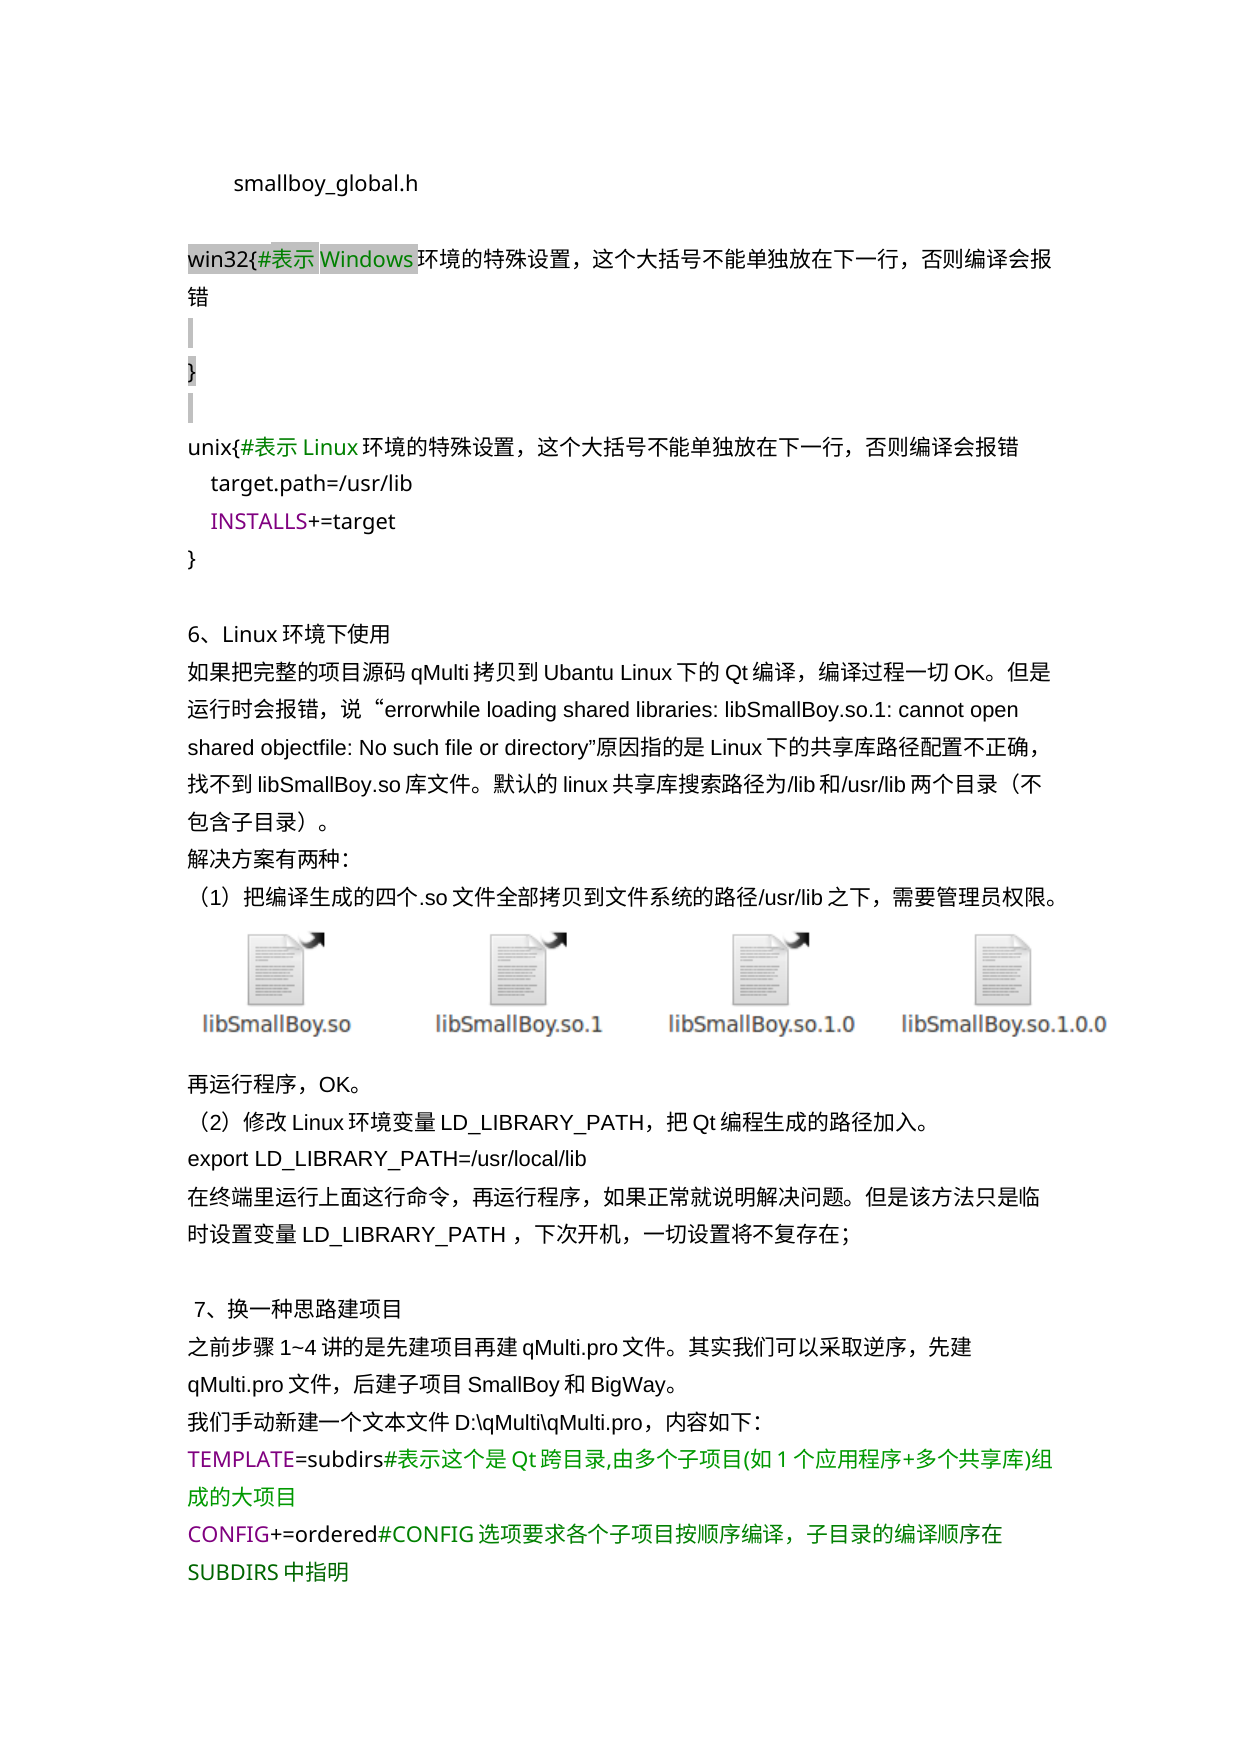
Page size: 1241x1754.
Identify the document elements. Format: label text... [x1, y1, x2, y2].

text smallboy_global.h [187, 164, 1053, 202]
text 解决方案有两种： [187, 839, 1053, 877]
text （1）把编译生成的四个.so文件全部拷贝到文件系统的路径/usr/lib之下，需要管理员权限。 [187, 877, 1053, 914]
text 再运行程序，OK。 [187, 1064, 1053, 1102]
text target.path=/usr/lib [187, 464, 1053, 502]
text 7、换一种思路建项目 [187, 1289, 1053, 1327]
picture [187, 914, 1119, 1048]
text } [187, 539, 1053, 577]
text CONFIG+=ordered#CONFIG选项要求各个子项目按顺序编译，子目录的编译顺序在SUBDIRS中指明 [187, 1514, 1053, 1589]
text 如果把完整的项目源码qMulti拷贝到Ubantu Linux下的Qt编译，编译过程一切OK。但是运行时会报错，说“errorwhile loading shared libraries: libSmallBoy.so.1: cannot open shared objectfile: No such file or directory”原因指的是Linux下的共享库路径配置不正确，找不到libSmallBoy.so库文件。默认的linux共享库搜索路径为/lib和/usr/lib两个目录（不包含子目录）。 [187, 652, 1053, 839]
text 之前步骤1~4讲的是先建项目再建qMulti.pro文件。其实我们可以采取逆序，先建qMulti.pro文件，后建子项目SmallBoy和BigWay。 [187, 1327, 1053, 1402]
text INSTALLS+=target [187, 502, 1053, 539]
text 我们手动新建一个文本文件D:\qMulti\qMulti.pro，内容如下： [187, 1402, 1053, 1439]
text } [187, 352, 1053, 389]
text 在终端里运行上面这行命令，再运行程序，如果正常就说明解决问题。但是该方法只是临时设置变量 LD_LIBRARY_PATH ，下次开机，一切设置将不复存在； [187, 1177, 1053, 1252]
text （2）修改Linux环境变量LD_LIBRARY_PATH，把Qt编程生成的路径加入。 [187, 1102, 1053, 1139]
text unix{#表示Linux环境的特殊设置，这个大括号不能单独放在下一行，否则编译会报错 [187, 427, 1053, 464]
text win32{#表示Windows环境的特殊设置，这个大括号不能单独放在下一行，否则编译会报错 [187, 239, 1053, 314]
text 6、Linux环境下使用 [187, 614, 1053, 652]
text export LD_LIBRARY_PATH=/usr/local/lib [187, 1139, 1053, 1177]
text TEMPLATE=subdirs#表示这个是Qt跨目录,由多个子项目(如1个应用程序+多个共享库)组成的大项目 [187, 1439, 1053, 1514]
